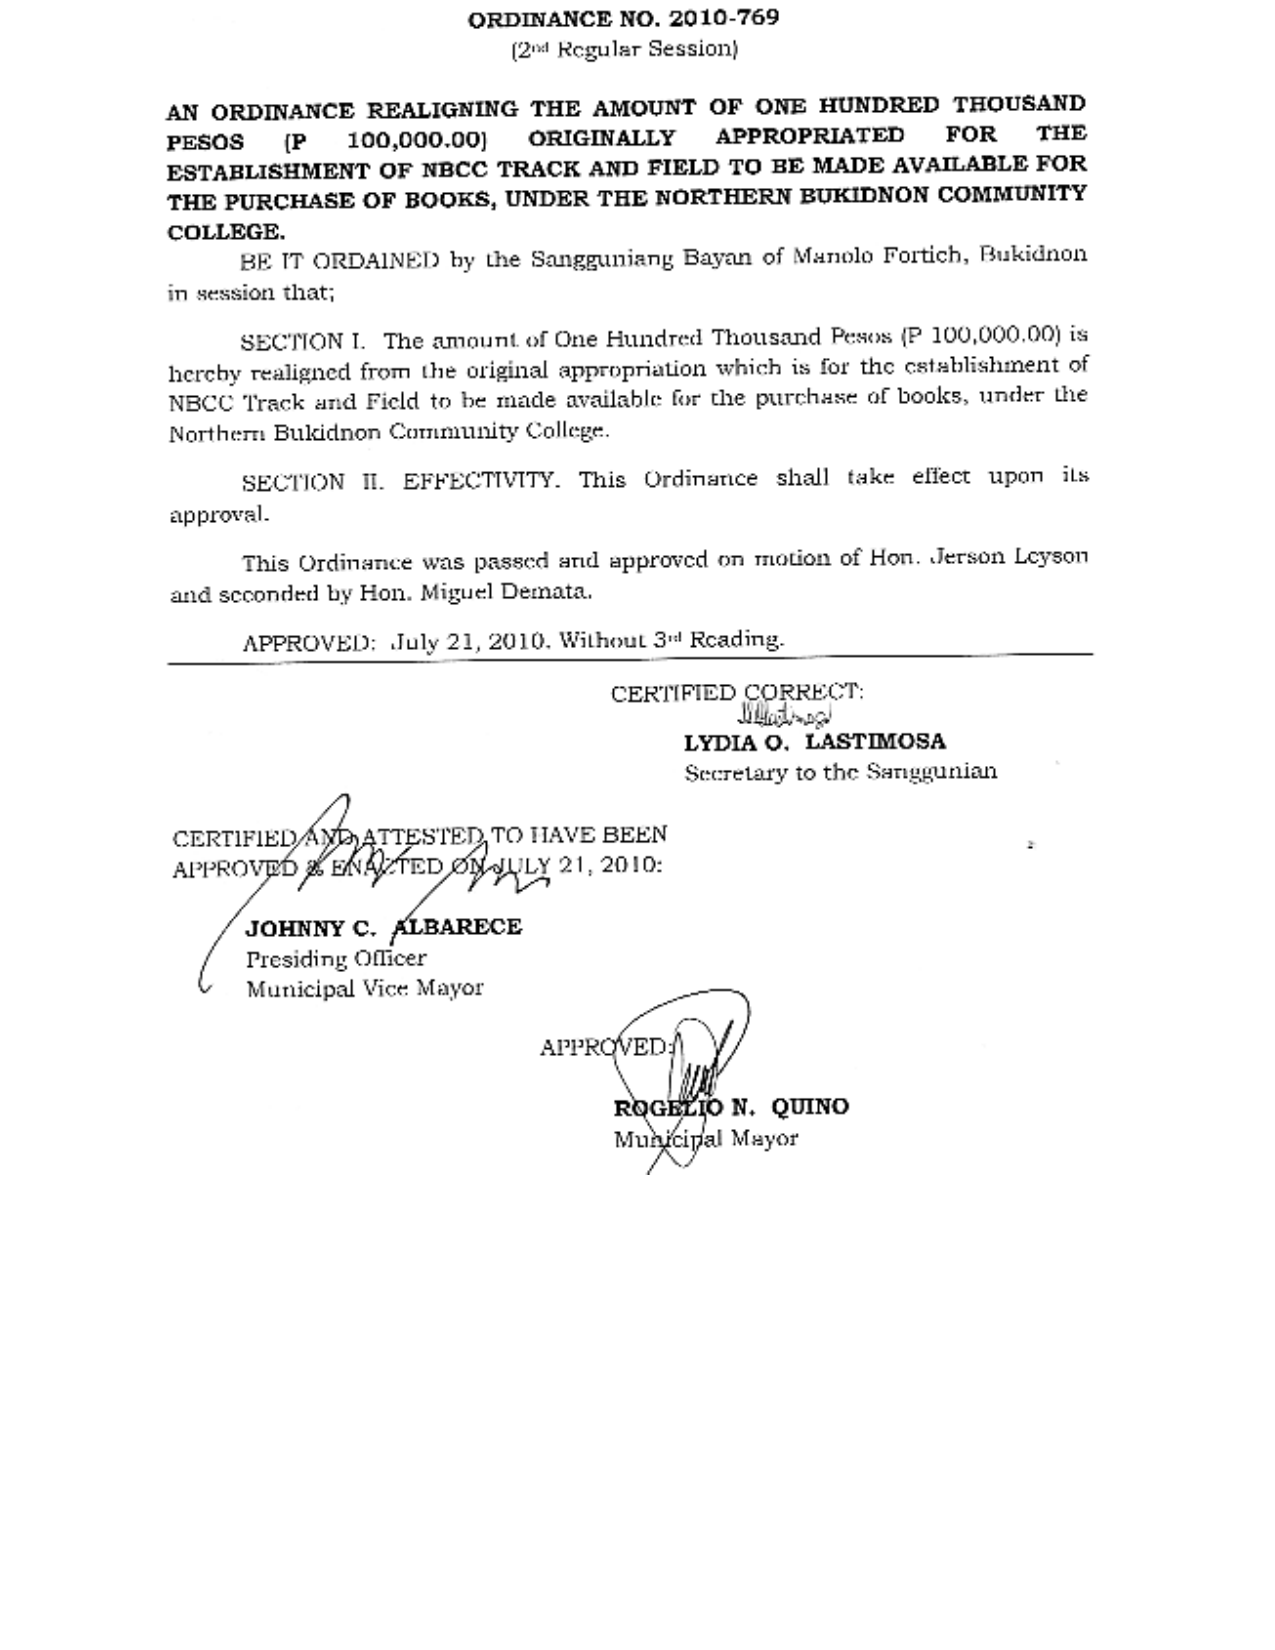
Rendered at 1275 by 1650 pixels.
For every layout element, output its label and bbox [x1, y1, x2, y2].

picture [150, 0, 1115, 1175]
